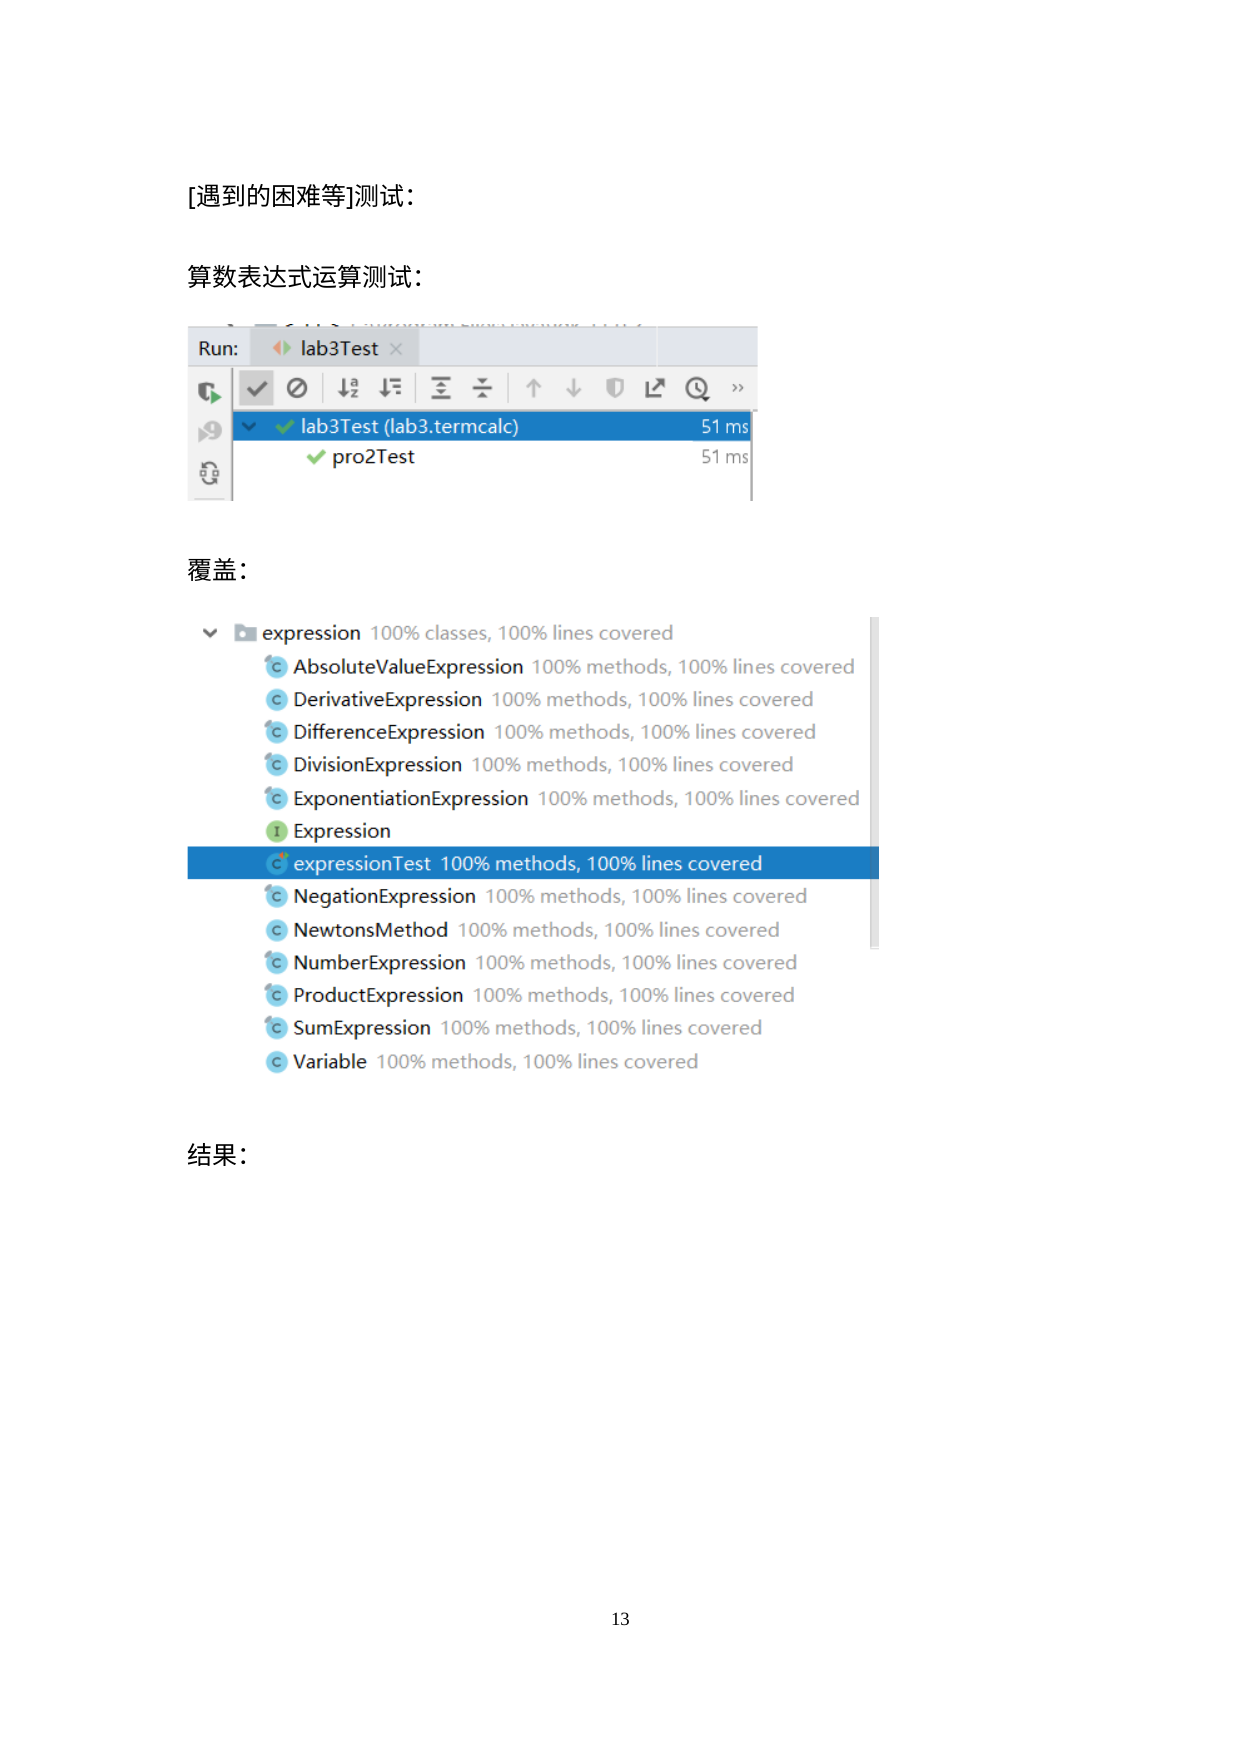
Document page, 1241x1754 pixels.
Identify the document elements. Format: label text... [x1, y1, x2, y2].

text 结果： [187, 1121, 1053, 1186]
picture [187, 324, 758, 501]
text 算数表达式运算测试： [187, 243, 1053, 308]
text 覆盖： [187, 536, 1053, 601]
picture [187, 617, 879, 1081]
text [遇到的困难等]测试： [187, 162, 1053, 227]
